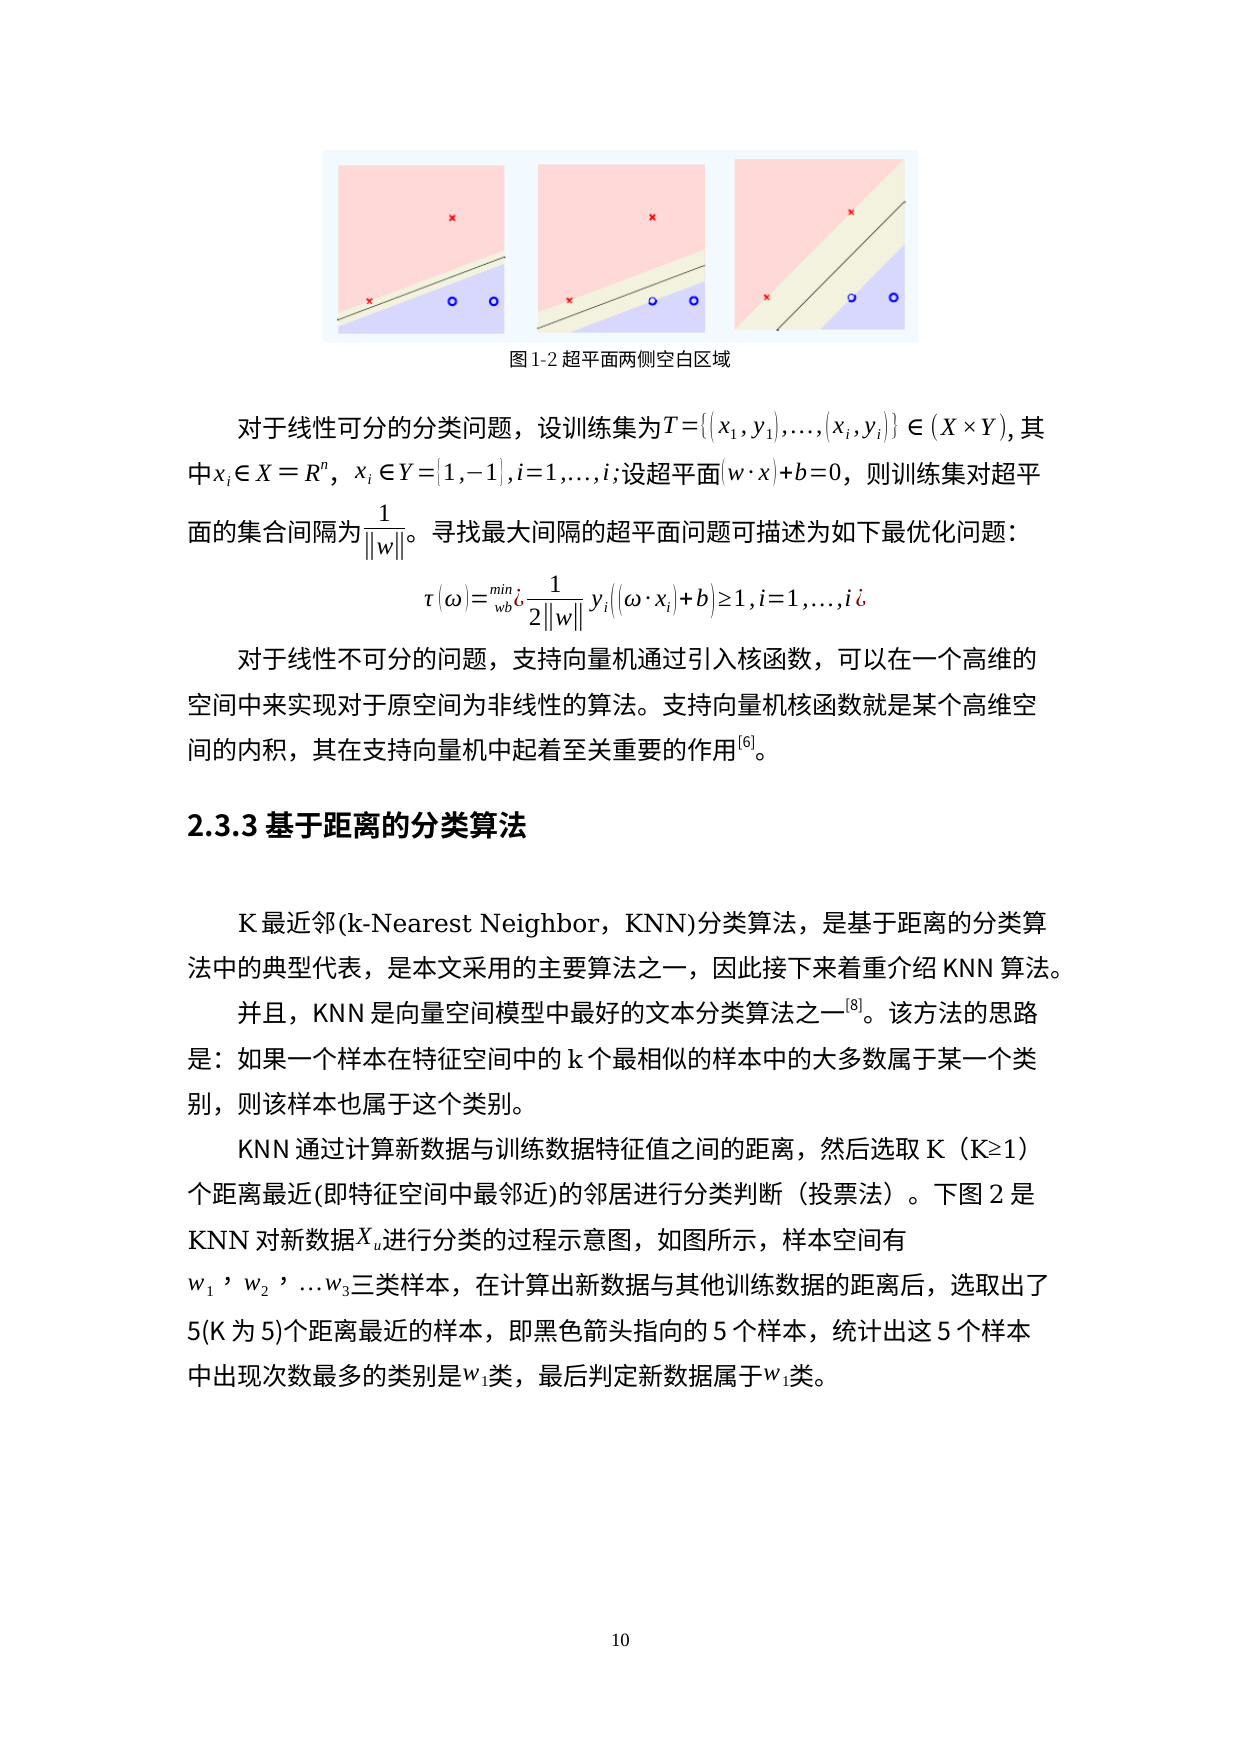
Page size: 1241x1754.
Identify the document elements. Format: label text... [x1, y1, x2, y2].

text 2.3.3 基于距离的分类算法 [187, 803, 1053, 845]
text 对于线性可分的分类问题，设训练集为 , 其中， 设超平面，则训练集对超平面的集合间隔为。寻找最大间隔的超平面问题可描述为如下最优化问题： [187, 409, 1053, 561]
text K最近邻(k-Nearest Neighbor，KNN)分类算法，是基于距离的分类算法中的典型代表，是本文采用的主要算法之一，因此接下来着重介绍KNN算法。 [187, 903, 1053, 985]
text KNN通过计算新数据与训练数据特征值之间的距离，然后选取 K（K1）个距离最近(即特征空间中最邻近)的邻居进行分类判断（投票法）。下图2是KNN对新数据进行分类的过程示意图，如图所示，样本空间有三类样本，在计算出新数据与其他训练数据的距离后，选取出了5(K为5)个距离最近的样本，即黑色箭头指向的5个样本，统计出这5个样本中出现次数最多的类别是类，最后判定新数据属于类。 [187, 1130, 1053, 1392]
picture [322, 150, 918, 345]
text 图1-2 超平面两侧空白区域 [187, 344, 1053, 371]
text 并且，KNN是向量空间模型中最好的文本分类算法之一[8]。该方法的思路是：如果一个样本在特征空间中的k个最相似的样本中的大多数属于某一个类别，则该样本也属于这个类别。 [187, 994, 1053, 1121]
text 对于线性不可分的问题，支持向量机通过引入核函数，可以在一个高维的空间中来实现对于原空间为非线性的算法。支持向量机核函数就是某个高维空间的内积，其在支持向量机中起着至关重要的作用[6]。 [187, 640, 1053, 767]
